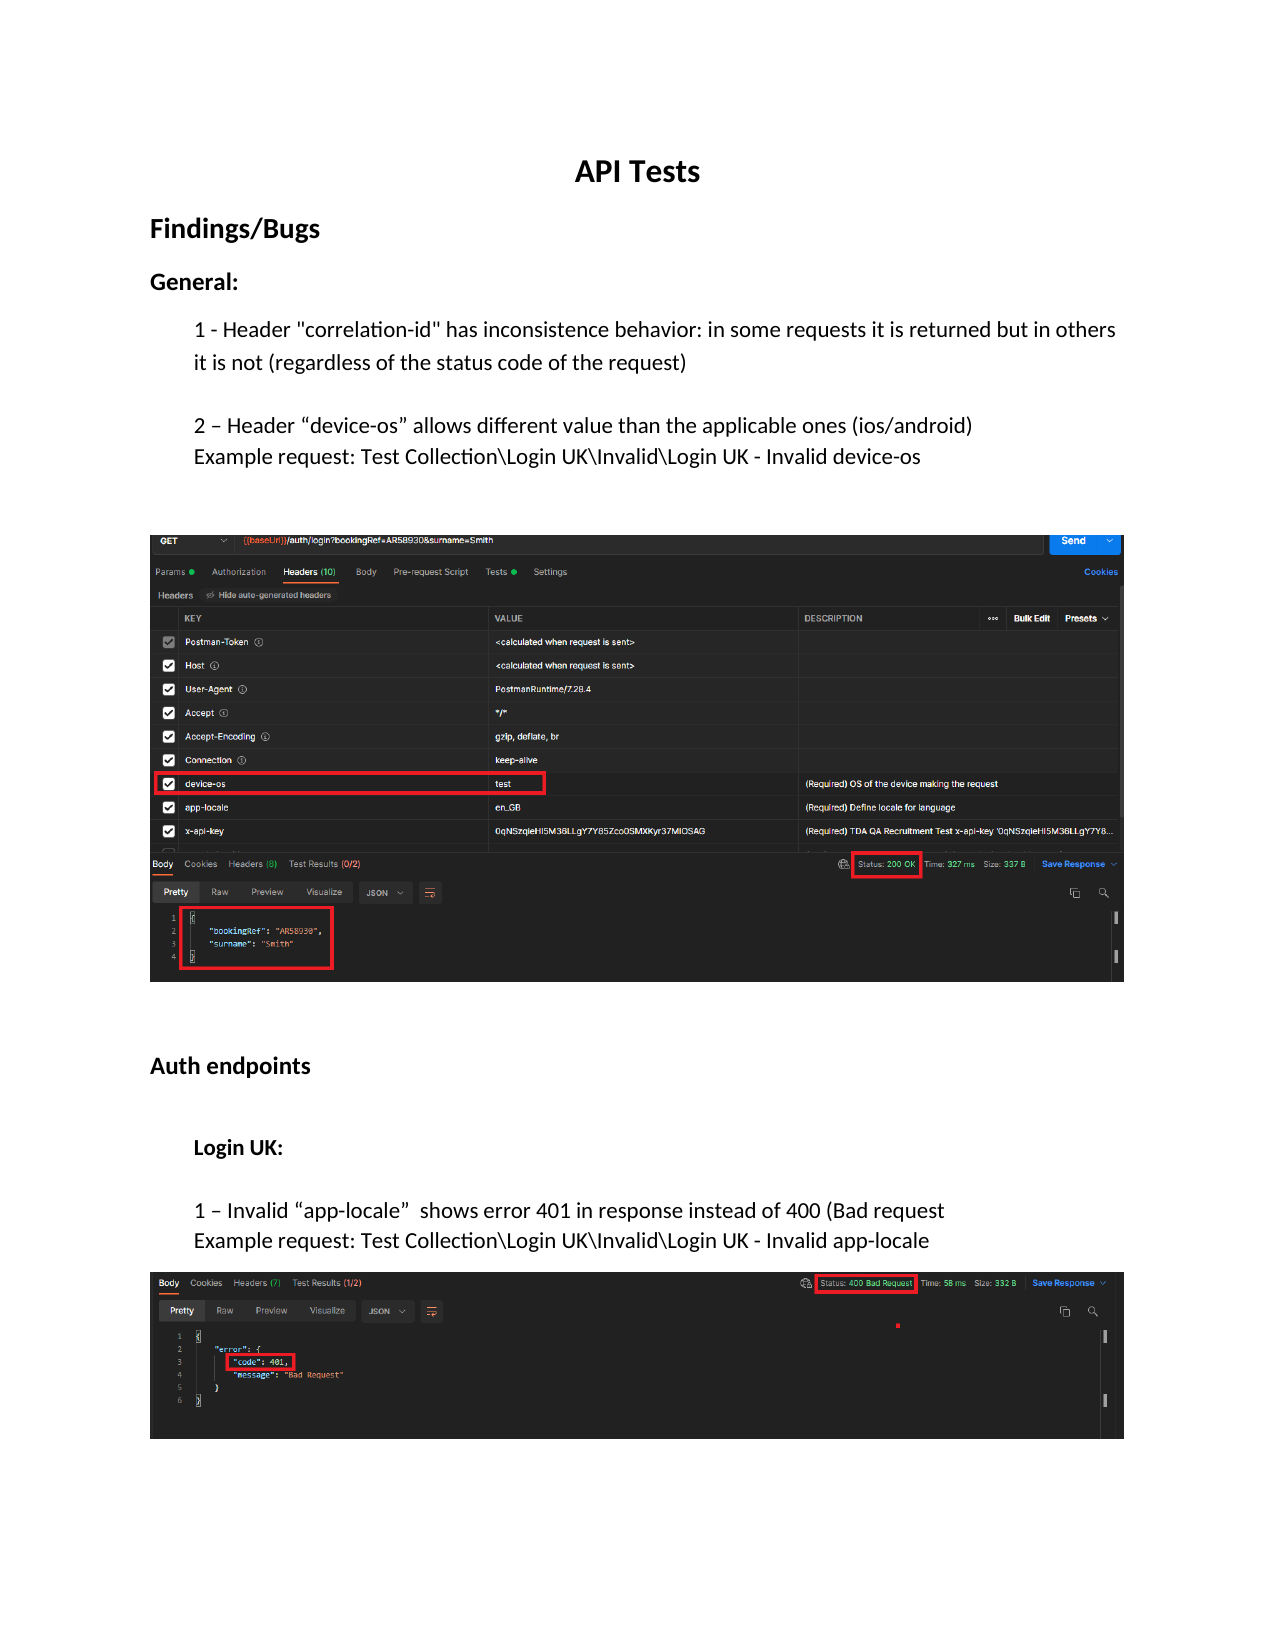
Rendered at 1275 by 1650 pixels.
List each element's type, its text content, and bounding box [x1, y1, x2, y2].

list 1 - Header "correlation-id" has inconsistence behavior: in some requests it is returned but in others it is not (regardless of the status code of the request) [194, 315, 1125, 376]
picture [150, 1272, 1124, 1439]
list 2 – Header “device-os” allows different value than the applicable ones (ios/android) [194, 412, 1125, 439]
text Auth endpoints [150, 1050, 1125, 1081]
picture [150, 535, 1124, 982]
text General: [150, 266, 1125, 296]
list Example request: Test Collection\Login UK\Invalid\Login UK - Invalid device-os [194, 442, 1125, 470]
text Findings/Bugs [150, 211, 1125, 246]
list Example request: Test Collection\Login UK\Invalid\Login UK - Invalid app-locale [194, 1226, 1125, 1254]
list 1 – Invalid “app-locale” shows error 401 in response instead of 400 (Bad request [194, 1196, 1125, 1224]
text API Tests [150, 150, 1125, 191]
list Login UK: [194, 1133, 1125, 1161]
